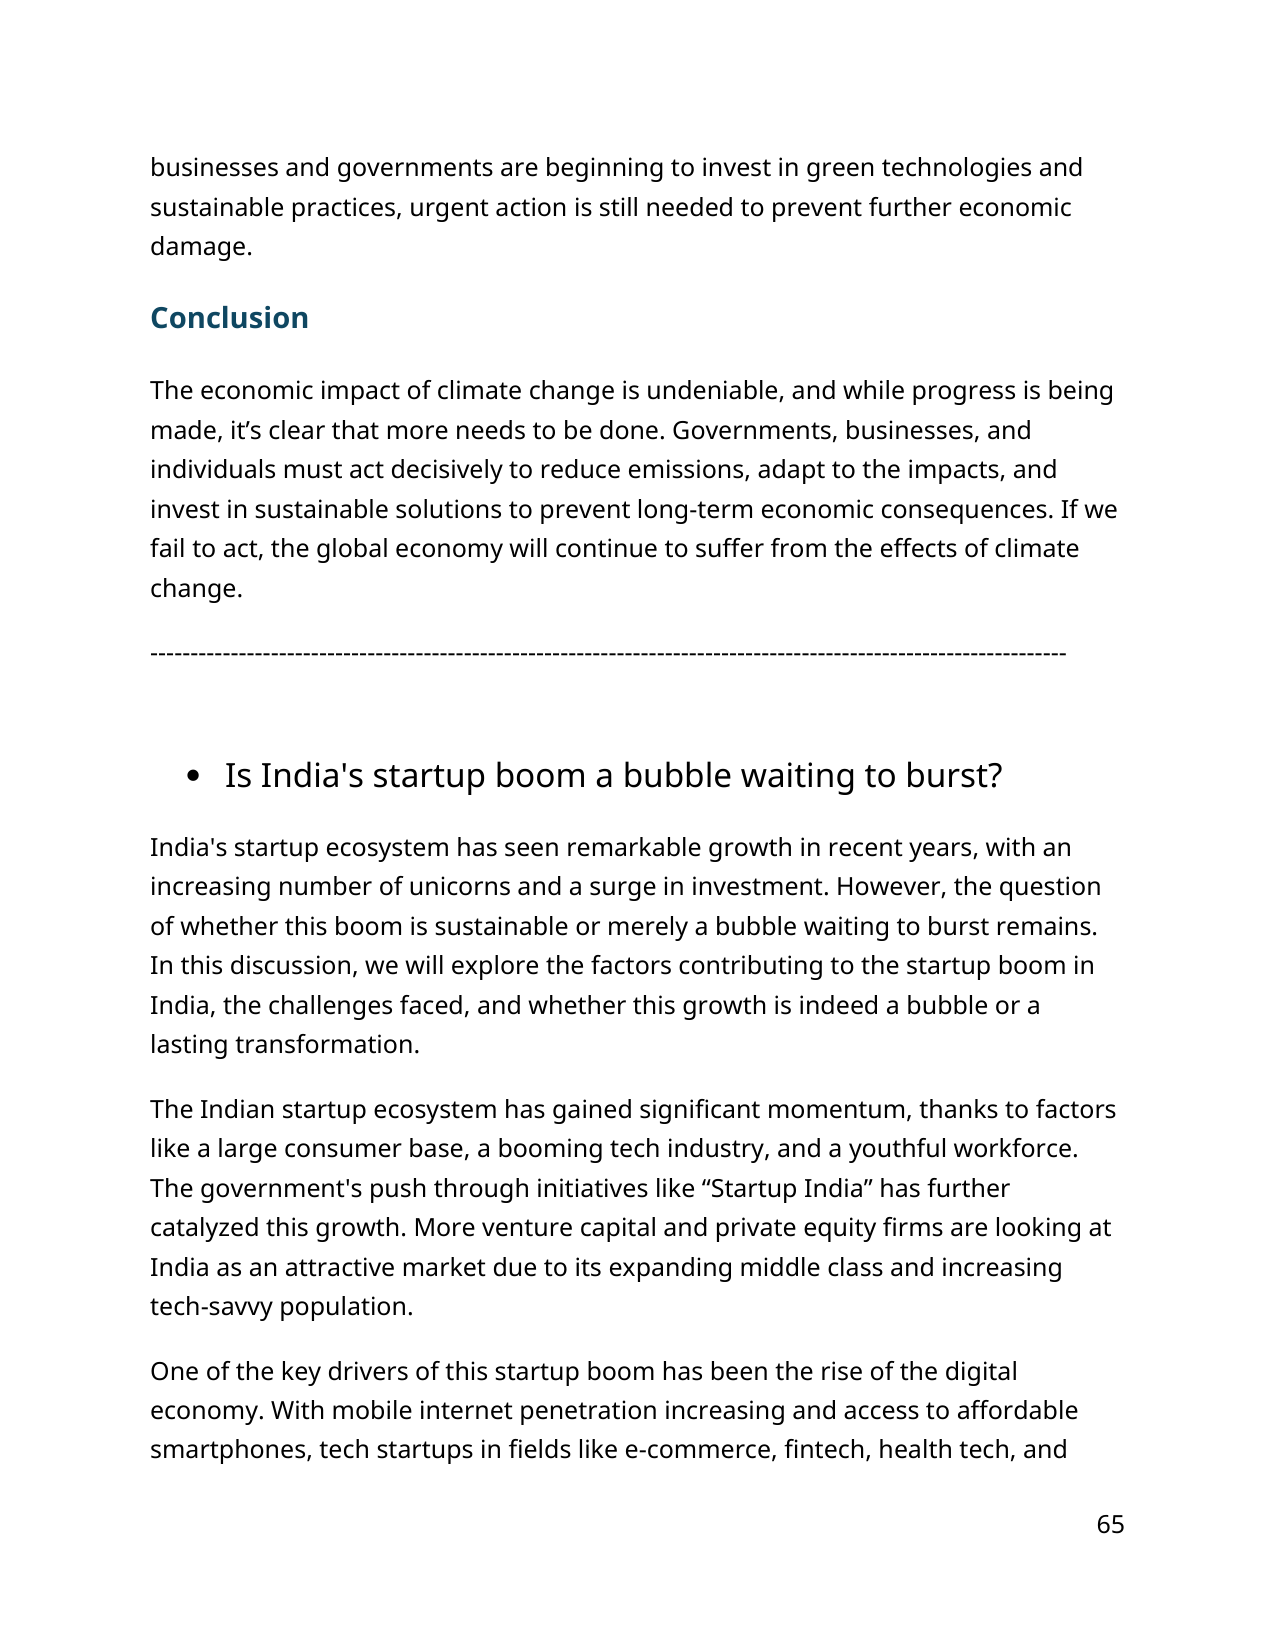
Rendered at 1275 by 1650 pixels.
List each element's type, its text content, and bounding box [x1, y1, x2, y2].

text ------------------------------------------------------------------------------------------------------------------ [150, 635, 1125, 669]
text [150, 1353, 1125, 1466]
text The economic impact of climate change is undeniable, and while progress is being made, it’s clear that more needs to be done. Governments, businesses, and individuals must act decisively to reduce emissions, adapt to the impacts, and invest in sustainable solutions to prevent long-term economic consequences. If we fail to act, the global economy will continue to suffer from the effects of climate change. [150, 373, 1125, 604]
list Is India's startup boom a bubble waiting to burst? [187, 752, 1125, 797]
text The Indian startup ecosystem has gained significant momentum, thanks to factors like a large consumer base, a booming tech industry, and a youthful workforce. The government's push through initiatives like “Startup India” has further catalyzed this growth. More venture capital and private equity firms are looking at India as an attractive market due to its expanding middle class and increasing tech-savvy population. [150, 1091, 1125, 1323]
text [150, 150, 1125, 263]
text India's startup ecosystem has seen remarkable growth in recent years, with an increasing number of unicorns and a surge in investment. However, the question of whether this boom is sustainable or merely a bubble waiting to burst remains. In this discussion, we will explore the factors contributing to the startup boom in India, the challenges faced, and whether this growth is indeed a bubble or a lasting transformation. [150, 829, 1125, 1061]
subtitle Conclusion [150, 298, 1125, 337]
